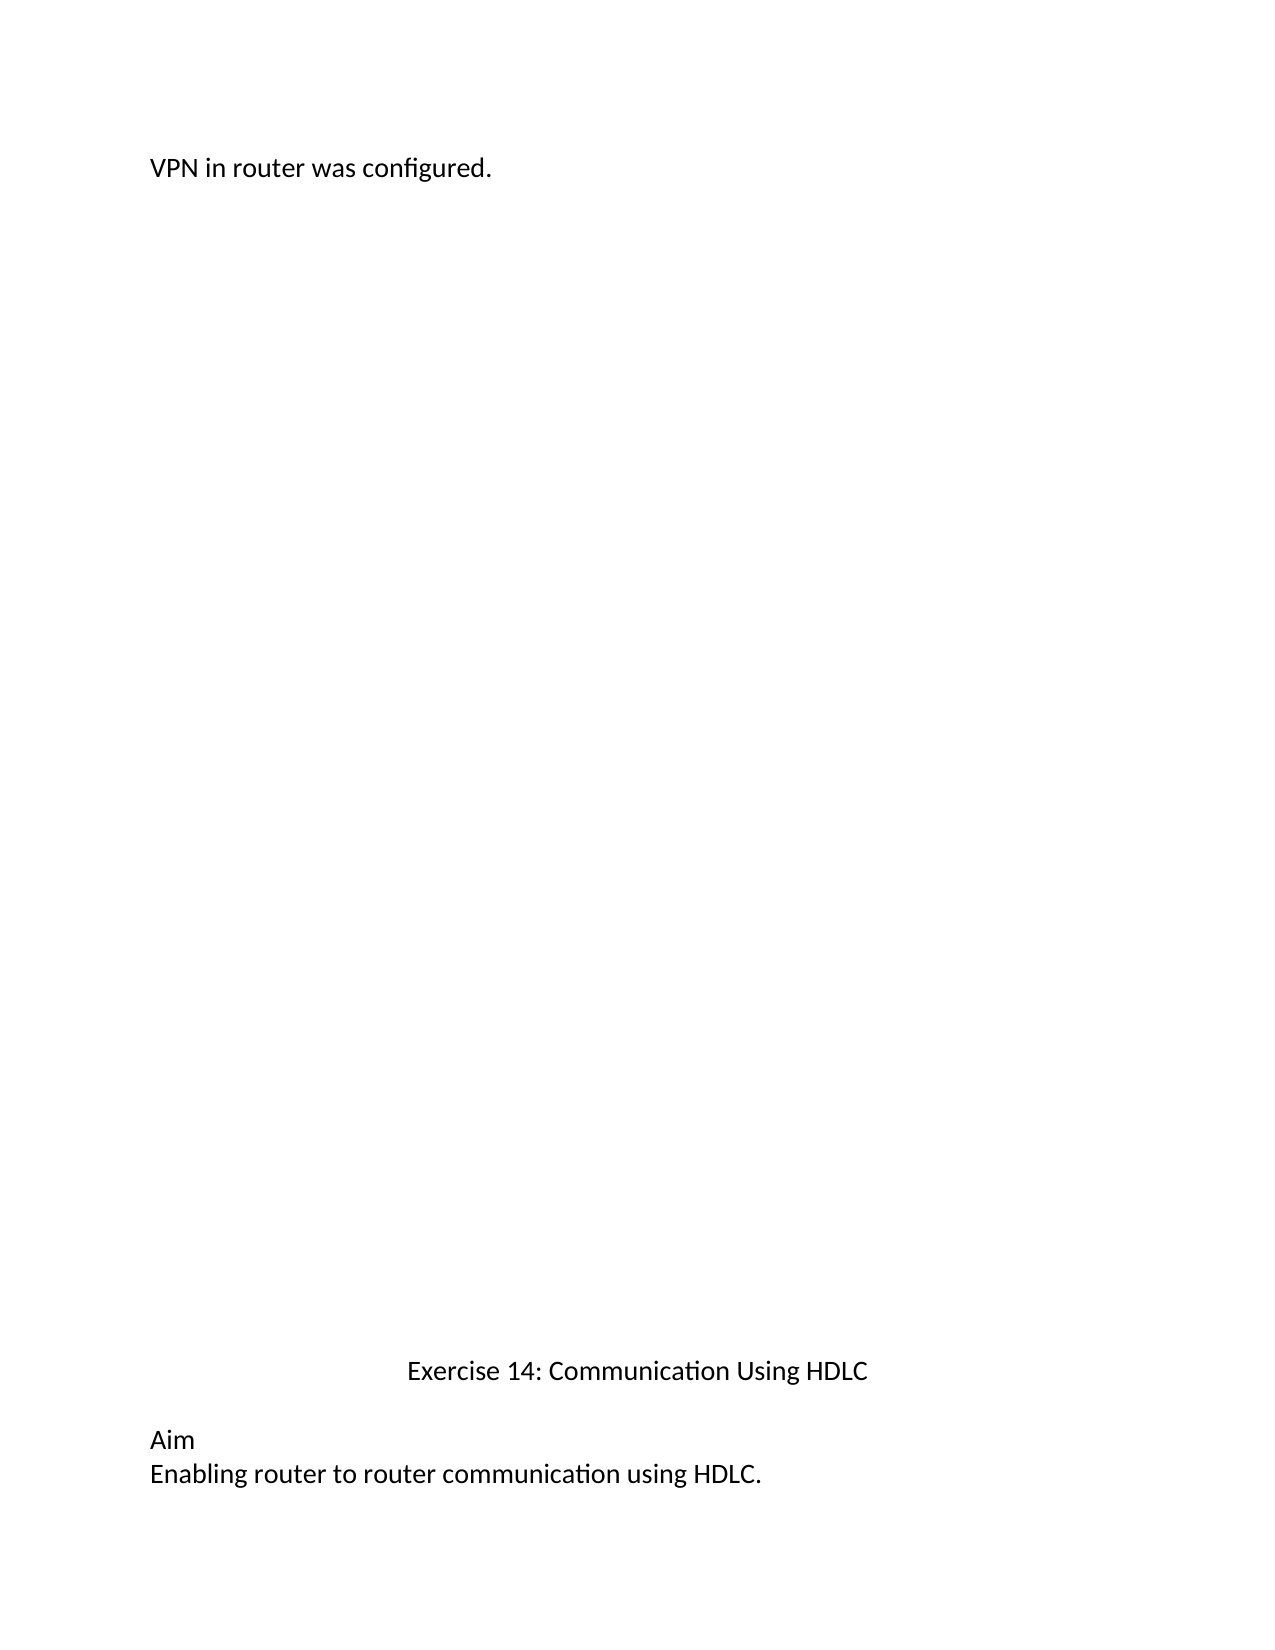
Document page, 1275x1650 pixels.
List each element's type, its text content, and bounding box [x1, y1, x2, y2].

text VPN in router was configured. [150, 150, 1125, 184]
text Exercise 14: Communication Using HDLC [150, 1353, 1125, 1387]
text Enabling router to router communication using HDLC. [150, 1456, 1125, 1491]
text Aim [150, 1422, 1125, 1456]
